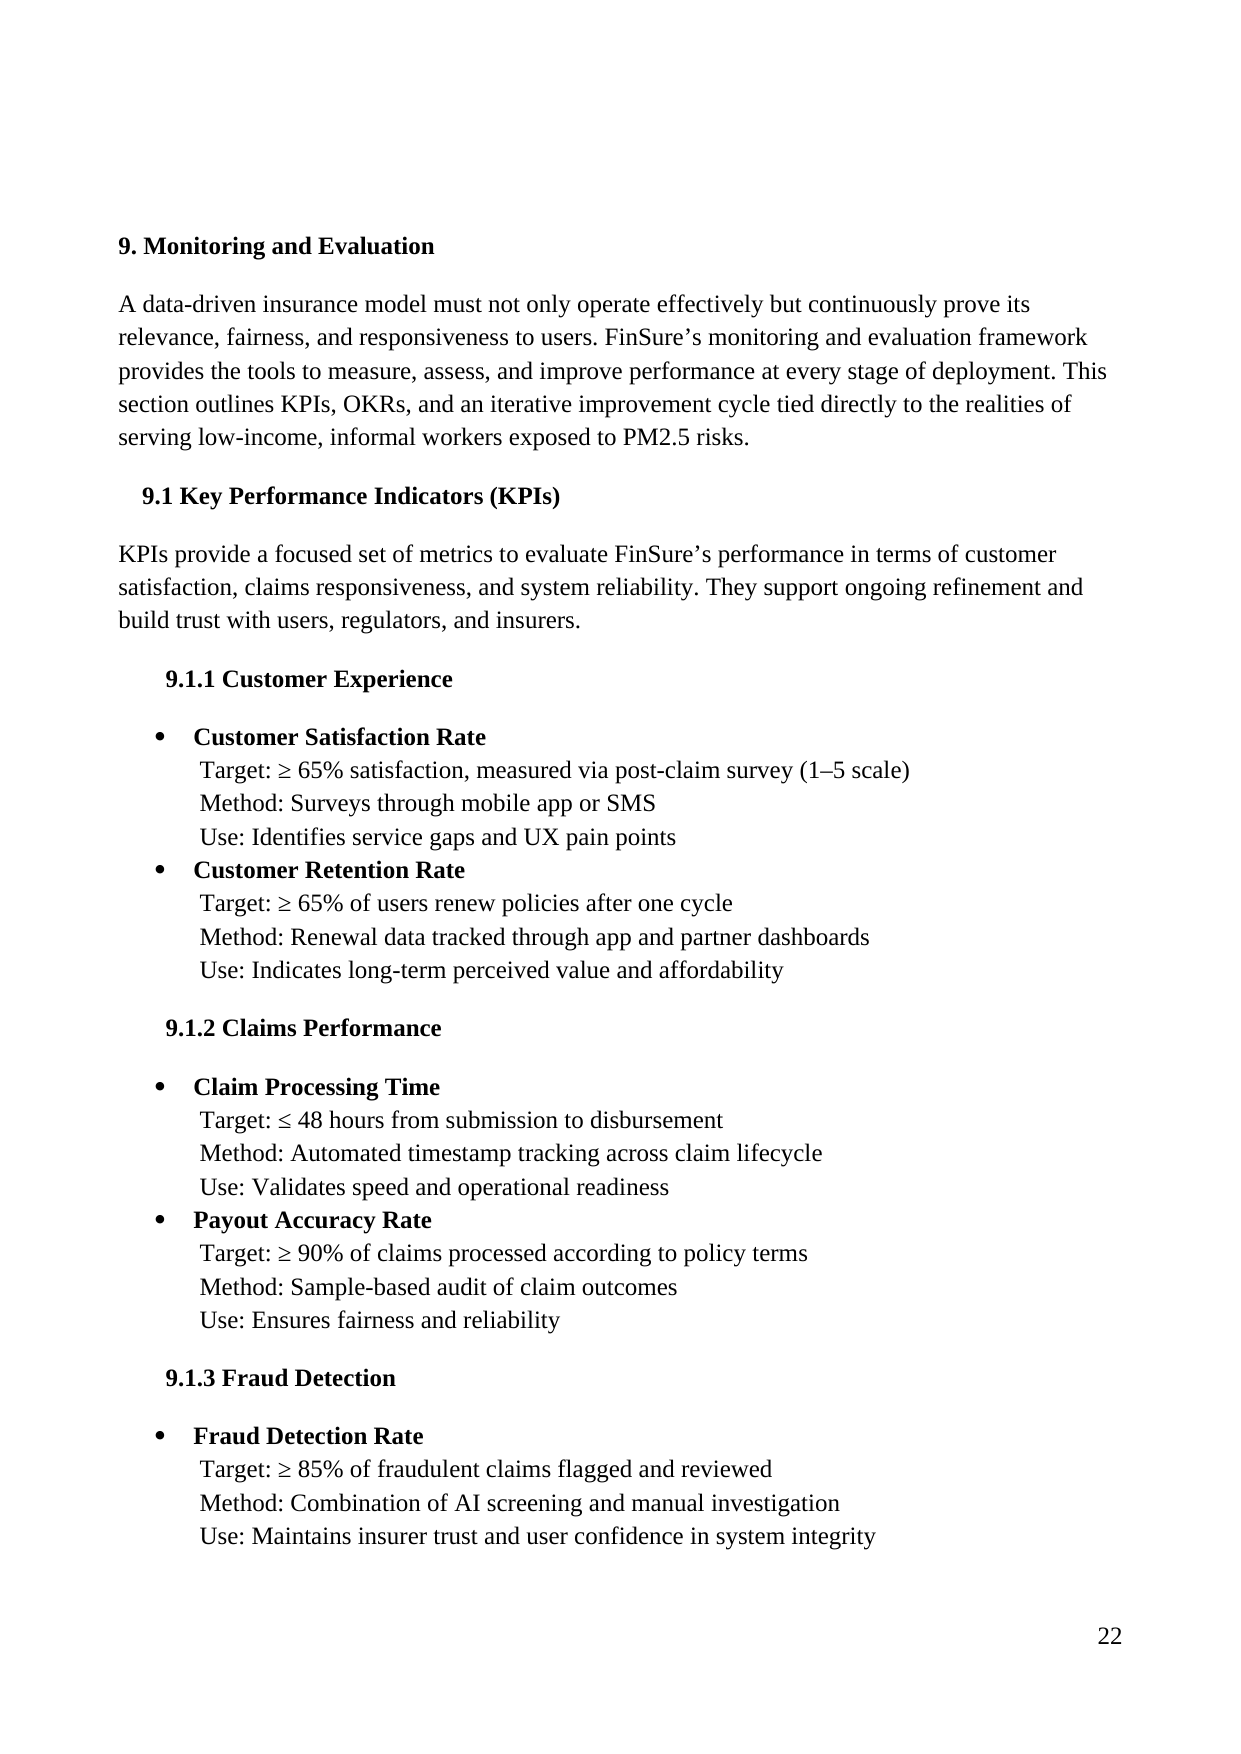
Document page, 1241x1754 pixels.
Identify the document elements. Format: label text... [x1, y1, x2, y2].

subtitle 9.1.3 Fraud Detection [165, 1363, 1122, 1392]
subtitle 9.1.1 Customer Experience [165, 664, 1122, 693]
list Claim Processing Time Target: ≤ 48 hours from submission to disbursement Method: Automated timestamp tracking across claim lifecycle Use: Validates speed and operational readiness [156, 1072, 1122, 1200]
list Customer Satisfaction Rate Target: ≥ 65% satisfaction, measured via post-claim survey (1–5 scale) Method: Surveys through mobile app or SMS Use: Identifies service gaps and UX pain points [156, 722, 1122, 851]
list Fraud Detection Rate Target: ≥ 85% of fraudulent claims flagged and reviewed Method: Combination of AI screening and manual investigation Use: Maintains insurer trust and user confidence in system integrity [156, 1421, 1122, 1550]
subtitle 9. Monitoring and Evaluation [118, 231, 1122, 259]
list Payout Accuracy Rate Target: ≥ 90% of claims processed according to policy terms Method: Sample-based audit of claim outcomes Use: Ensures fairness and reliability [156, 1205, 1122, 1334]
subtitle 9.1 Key Performance Indicators (KPIs) [142, 481, 1122, 509]
text KPIs provide a focused set of metrics to evaluate FinSure’s performance in terms of customer satisfaction, claims responsiveness, and system reliability. They support ongoing refinement and build trust with users, regulators, and insurers. [118, 539, 1122, 634]
subtitle 9.1.2 Claims Performance [165, 1013, 1122, 1042]
list Customer Retention Rate Target: ≥ 65% of users renew policies after one cycle Method: Renewal data tracked through app and partner dashboards Use: Indicates long-term perceived value and affordability [156, 855, 1122, 984]
text A data-driven insurance model must not only operate effectively but continuously prove its relevance, fairness, and responsiveness to users. FinSure’s monitoring and evaluation framework provides the tools to measure, assess, and improve performance at every stage of deployment. This section outlines KPIs, OKRs, and an iterative improvement cycle tied directly to the realities of serving low-income, informal workers exposed to PM2.5 risks. [118, 289, 1122, 451]
